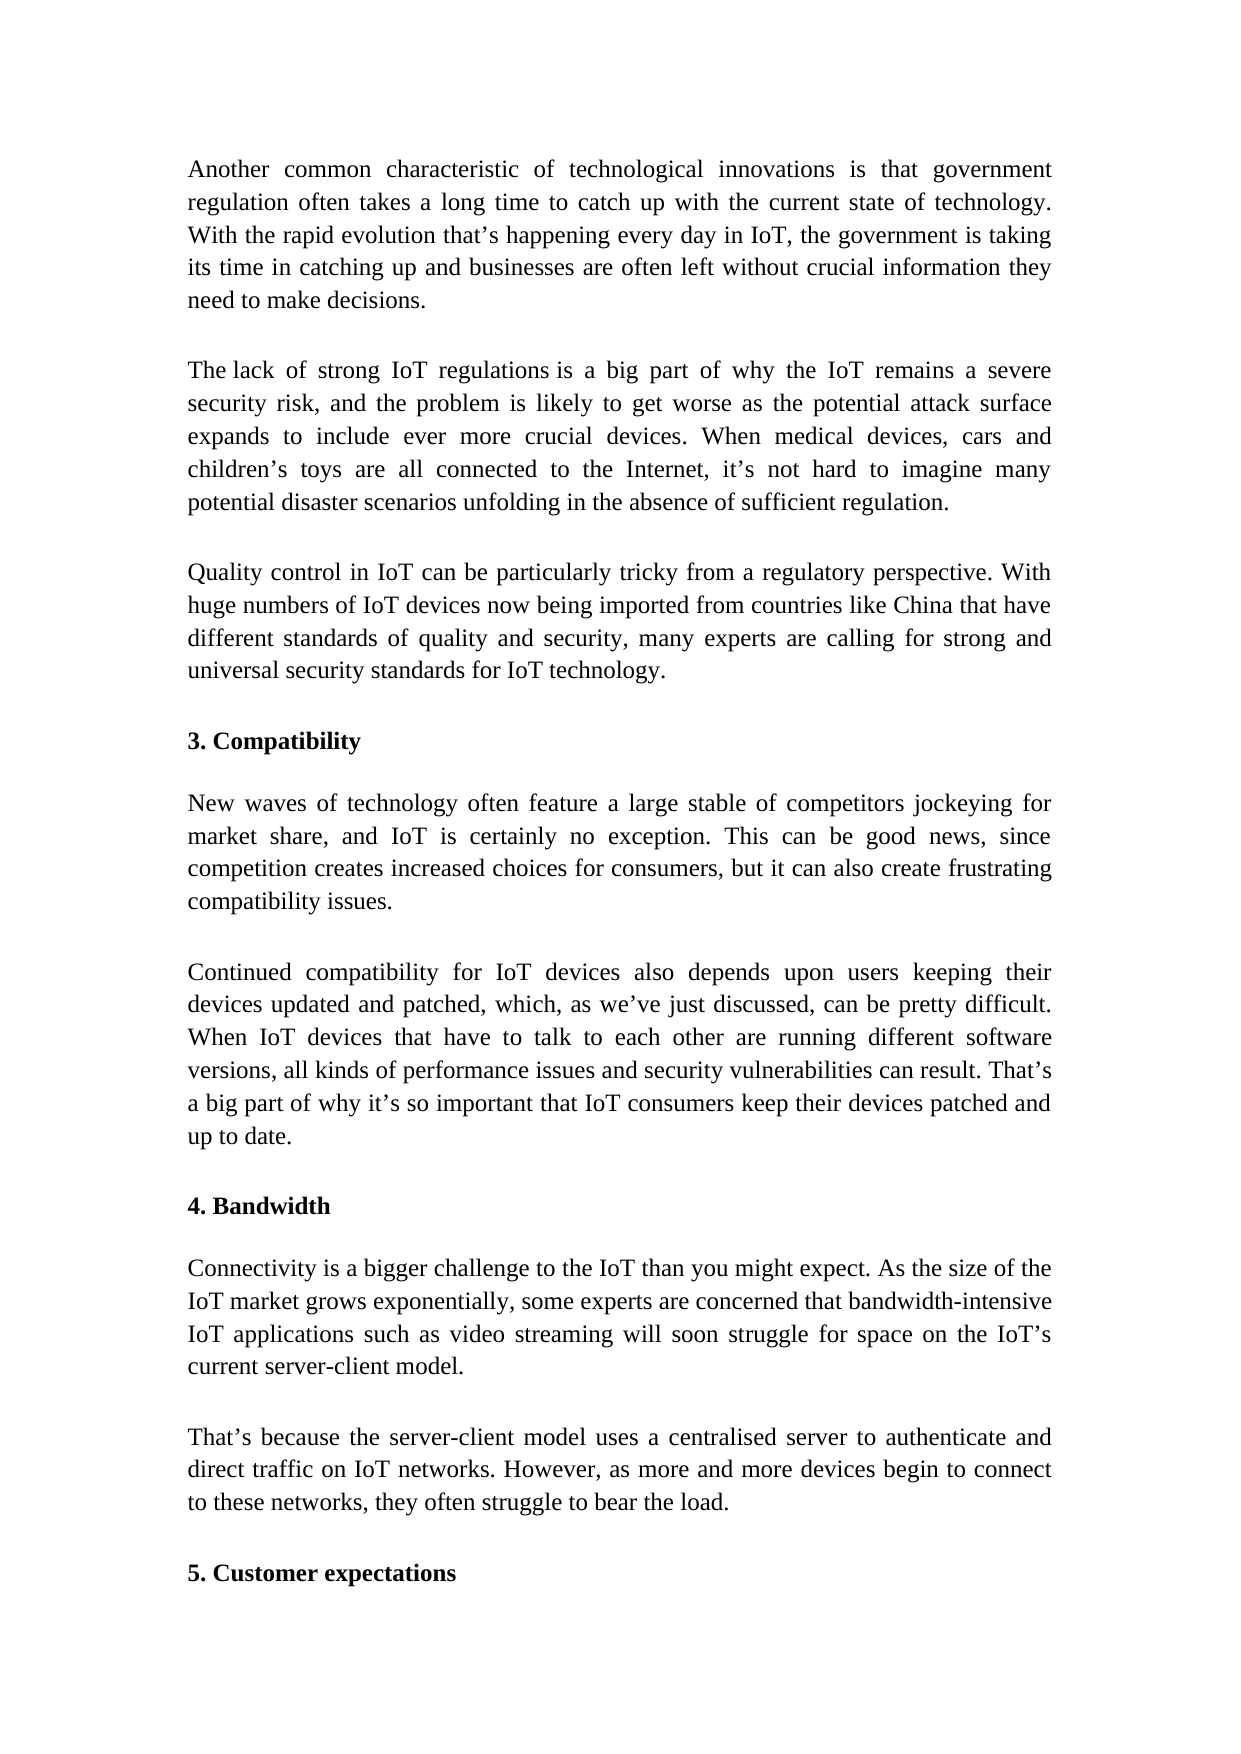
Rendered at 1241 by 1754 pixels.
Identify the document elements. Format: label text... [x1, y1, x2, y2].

subtitle 4. Bandwidth [187, 1187, 1053, 1220]
text That’s because the server-client model uses a centralised server to authenticate and direct traffic on IoT networks. However, as more and more devices begin to connect to these networks, they often struggle to bear the load. [187, 1432, 1053, 1516]
subtitle 5. Customer expectations [187, 1554, 1053, 1586]
text Connectivity is a bigger challenge to the IoT than you might expect. As the size of the IoT market grows exponentially, some experts are concerned that bandwidth-intensive IoT applications such as video streaming will soon struggle for space on the IoT’s current server-client model. [187, 1249, 1053, 1380]
text Another common characteristic of technological innovations is that government regulation often takes a long time to catch up with the current state of technology. With the rapid evolution that’s happening every day in IoT, the government is taking its time in catching up and businesses are often left without crucial information they need to make decisions. [187, 177, 1053, 209]
text Another common characteristic of technological innovations is that government regulation often takes a long time to catch up with the current state of technology. With the rapid evolution that’s happening every day in IoT, the government is taking its time in catching up and businesses are often left without crucial information they need to make decisions. [187, 210, 1053, 314]
subtitle 3. Compatibility [187, 722, 1053, 755]
text Quality control in IoT can be particularly tricky from a regulatory perspective. With huge numbers of IoT devices now being imported from countries like China that have different standards of quality and security, many experts are calling for strong and universal security standards for IoT technology. [187, 613, 1053, 684]
text The lack of strong IoT regulations is a big part of why the IoT remains a severe security risk, and the problem is likely to get worse as the potential attack surface expands to include ever more crucial devices. When medical devices, cars and children’s toys are all connected to the Internet, it’s not hard to imagine many potential disaster scenarios unfolding in the absence of sufficient regulation. [187, 365, 1053, 516]
text Quality control in IoT can be particularly tricky from a regulatory perspective. With huge numbers of IoT devices now being imported from countries like China that have different standards of quality and security, many experts are calling for strong and universal security standards for IoT technology. [187, 553, 1053, 612]
text Continued compatibility for IoT devices also depends upon users keeping their devices updated and patched, which, as we’ve just discussed, can be pretty difficult. When IoT devices that have to talk to each other are running different software versions, all kinds of performance issues and security vulnerabilities can result. That’s a big part of why it’s so important that IoT consumers keep their devices patched and up to date. [187, 1068, 1053, 1149]
text Another common characteristic of technological innovations is that government regulation often takes a long time to catch up with the current state of technology. With the rapid evolution that’s happening every day in IoT, the government is taking its time in catching up and businesses are often left without crucial information they need to make decisions. [187, 150, 1053, 176]
text Continued compatibility for IoT devices also depends upon users keeping their devices updated and patched, which, as we’ve just discussed, can be pretty difficult. When IoT devices that have to talk to each other are running different software versions, all kinds of performance issues and security vulnerabilities can result. That’s a big part of why it’s so important that IoT consumers keep their devices patched and up to date. [187, 953, 1053, 1067]
text New waves of technology often feature a large stable of competitors jockeying for market share, and IoT is certainly no exception. This can be good news, since competition creates increased choices for consumers, but it can also create frustrating compatibility issues. [187, 784, 1053, 915]
